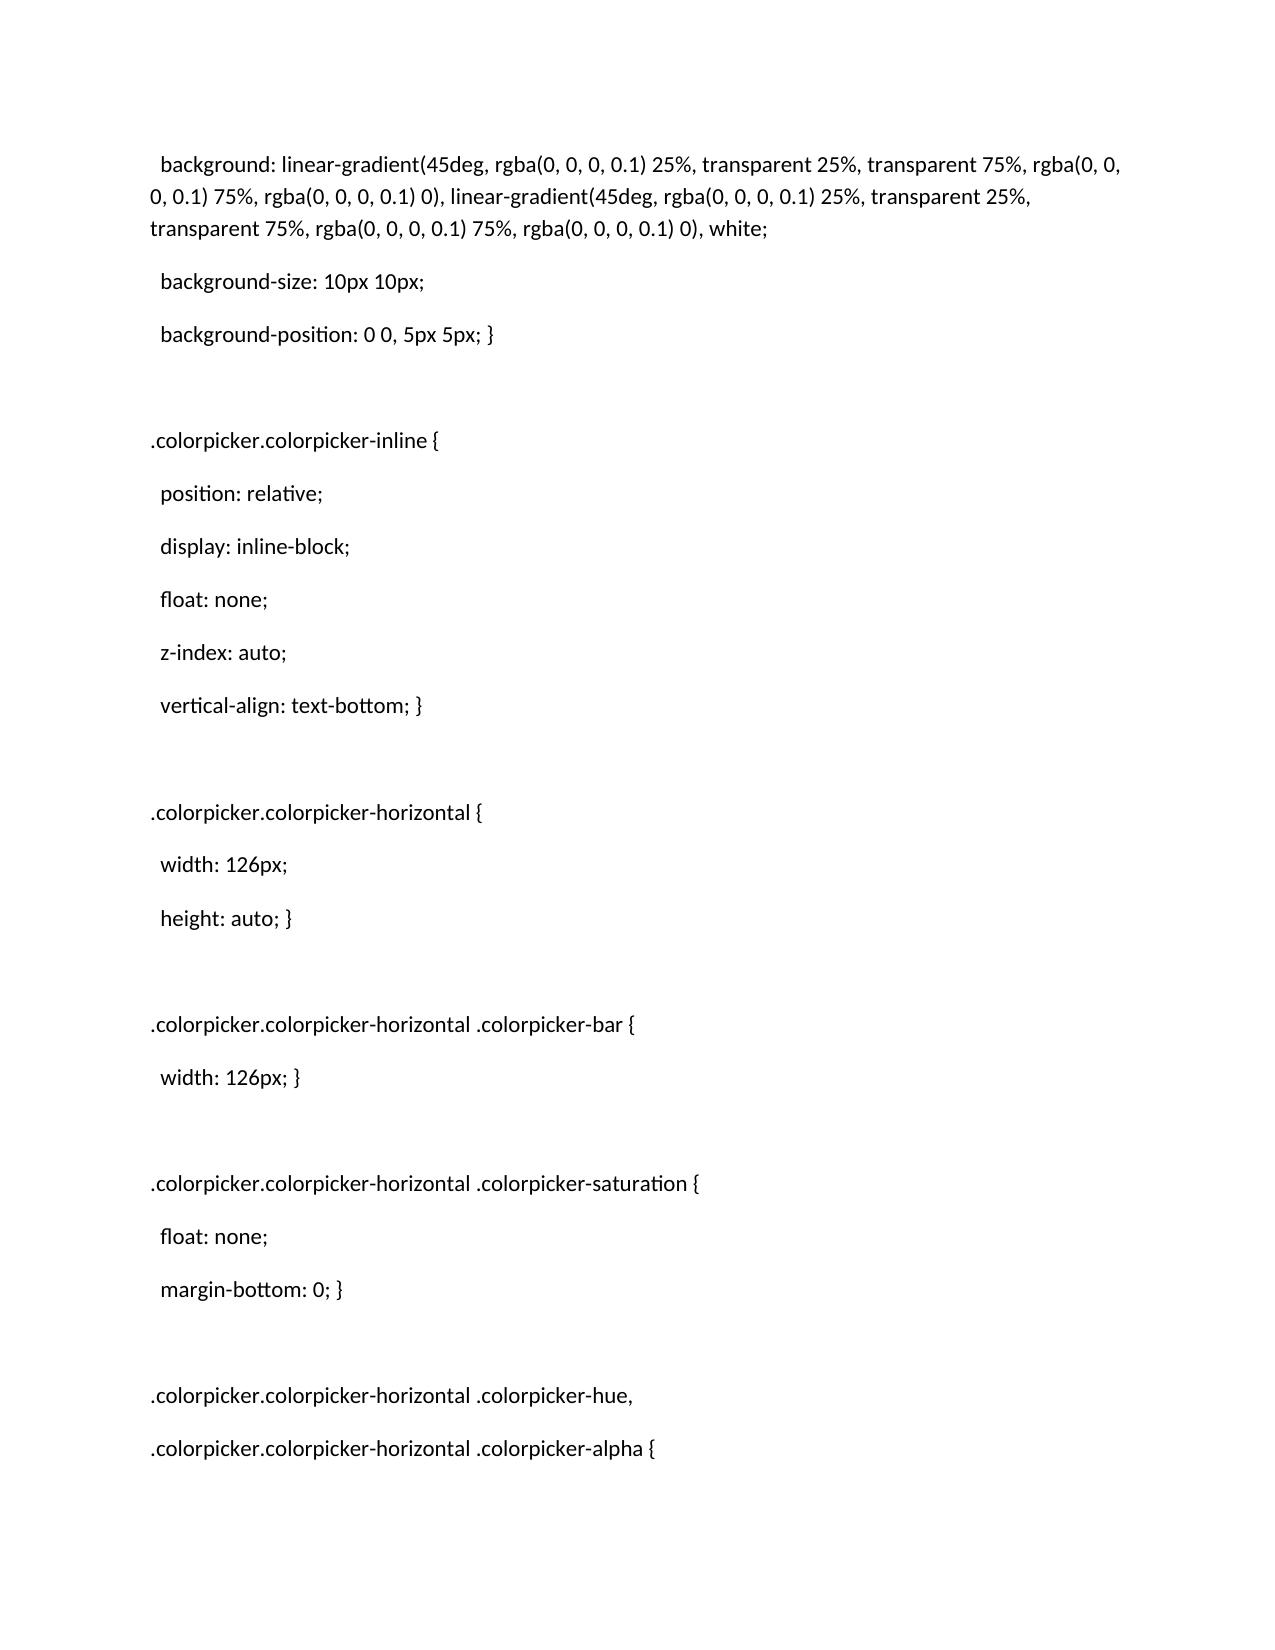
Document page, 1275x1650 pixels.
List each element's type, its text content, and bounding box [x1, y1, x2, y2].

text .colorpicker.colorpicker-inline { [150, 426, 1125, 454]
text width: 126px; [150, 851, 1125, 879]
text .colorpicker.colorpicker-horizontal .colorpicker-saturation { [150, 1169, 1125, 1197]
text .colorpicker.colorpicker-horizontal .colorpicker-alpha { [150, 1434, 1125, 1462]
text margin-bottom: 0; } [150, 1275, 1125, 1303]
text float: none; [150, 1222, 1125, 1250]
text z-index: auto; [150, 638, 1125, 667]
text float: none; [150, 586, 1125, 613]
text background-size: 10px 10px; [150, 267, 1125, 295]
text .colorpicker.colorpicker-horizontal .colorpicker-bar { [150, 1010, 1125, 1038]
text position: relative; [150, 479, 1125, 507]
text height: auto; } [150, 904, 1125, 932]
text vertical-align: text-bottom; } [150, 692, 1125, 719]
text .colorpicker.colorpicker-horizontal .colorpicker-hue, [150, 1381, 1125, 1409]
text background-position: 0 0, 5px 5px; } [150, 320, 1125, 348]
text display: inline-block; [150, 532, 1125, 561]
text background: linear-gradient(45deg, rgba(0, 0, 0, 0.1) 25%, transparent 25%, transparent 75%, rgba(0, 0, 0, 0.1) 75%, rgba(0, 0, 0, 0.1) 0), linear-gradient(45deg, rgba(0, 0, 0, 0.1) 25%, transparent 25%, transparent 75%, rgba(0, 0, 0, 0.1) 75%, rgba(0, 0, 0, 0.1) 0), white; [150, 150, 1125, 242]
text .colorpicker.colorpicker-horizontal { [150, 798, 1125, 826]
text width: 126px; } [150, 1063, 1125, 1091]
